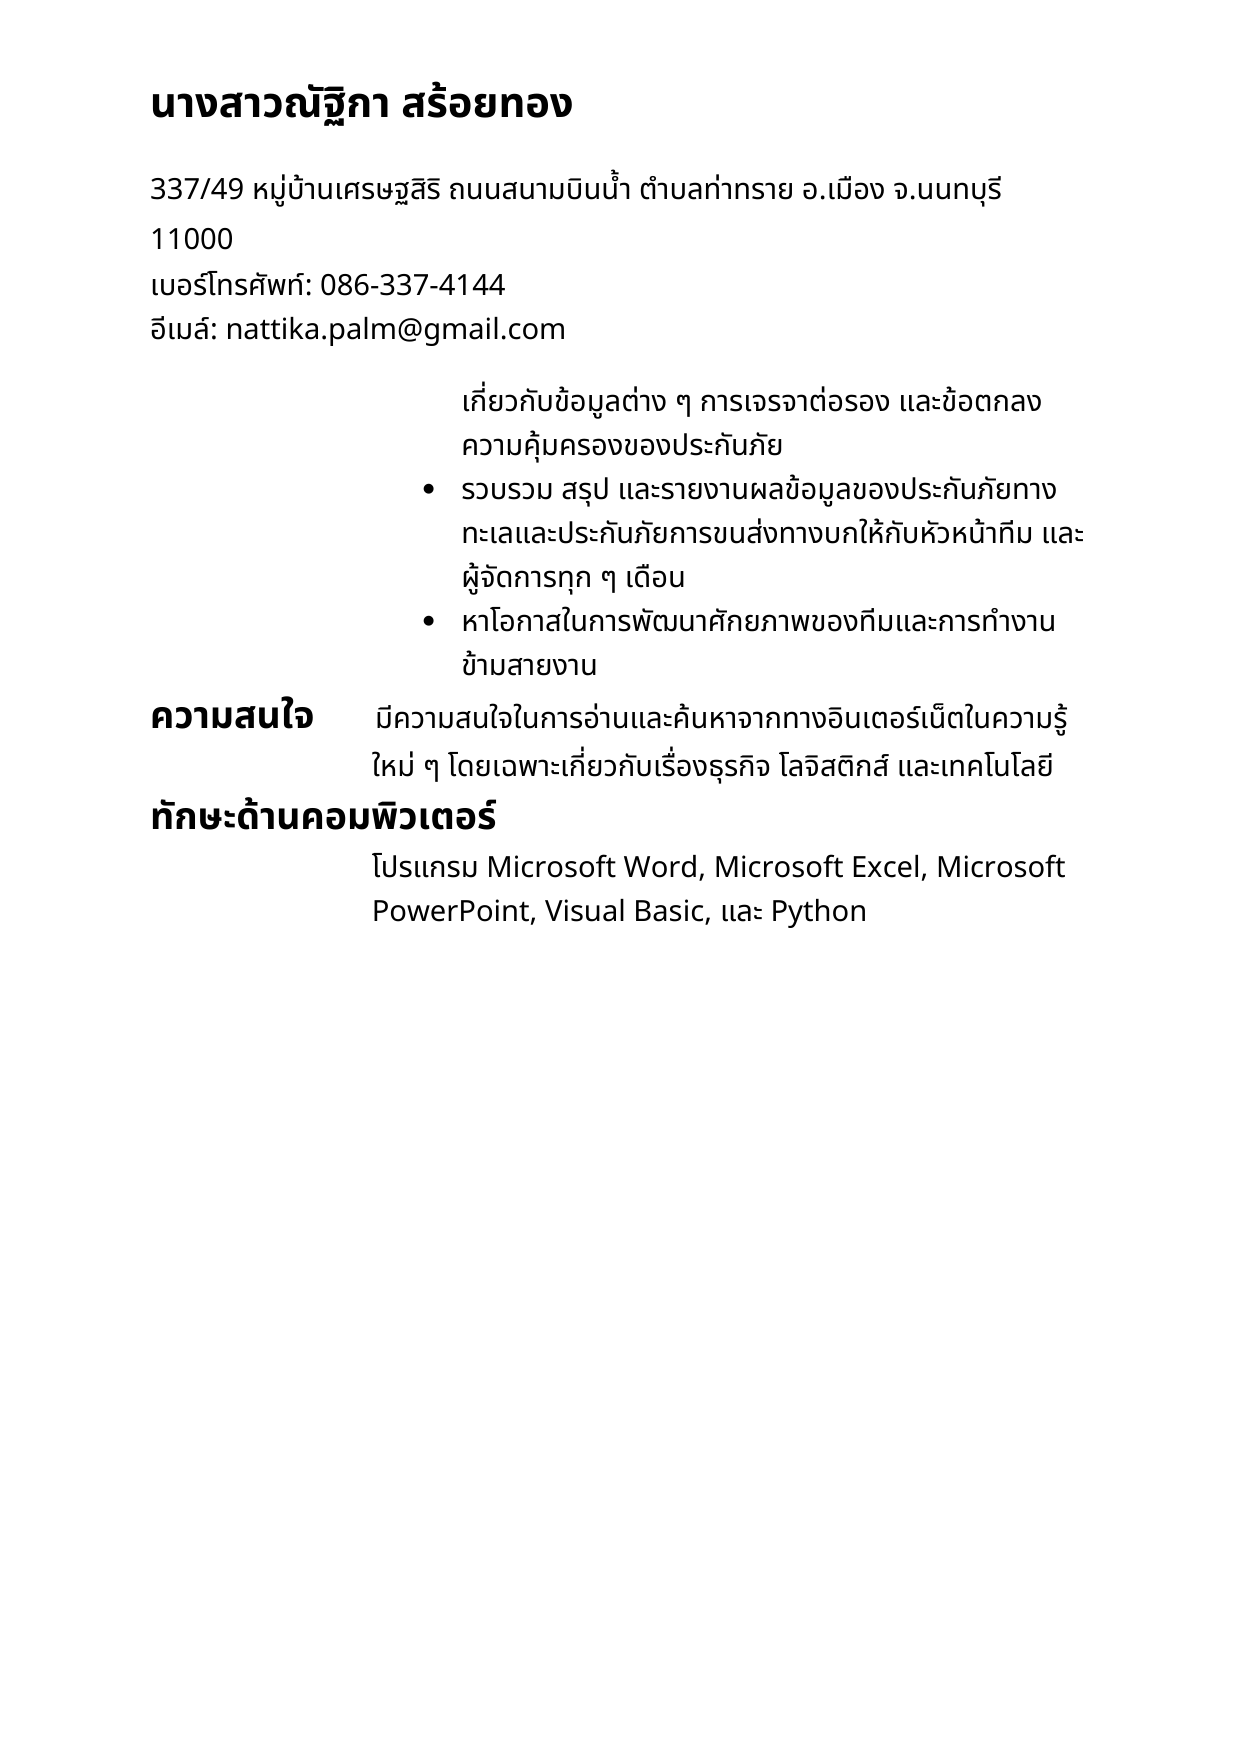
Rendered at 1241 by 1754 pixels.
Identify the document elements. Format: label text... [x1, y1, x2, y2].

list รวบรวม สรุป และรายงานผลข้อมูลของประกันภัยทางทะเลและประกันภัยการขนส่งทางบกให้กับหัวหน้าทีม และผู้จัดการทุก ๆ เดือน [423, 469, 1090, 601]
text ทักษะด้านคอมพิวเตอร์ [150, 790, 1090, 846]
text โปรแกรม Microsoft Word, Microsoft Excel, Microsoft PowerPoint, Visual Basic, และ Python [372, 846, 1090, 935]
list หาโอกาสในการพัฒนาศักยภาพของทีมและการทำงานข้ามสายงาน [423, 601, 1090, 689]
text ความสนใจ มีความสนใจในการอ่านและค้นหาจากทางอินเตอร์เน็ตในความรู้ใหม่ ๆ โดยเฉพาะเกี่ยวกับเรื่องธุรกิจ โลจิสติกส์ และเทคโนโลยี [150, 689, 1090, 790]
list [423, 381, 1090, 469]
